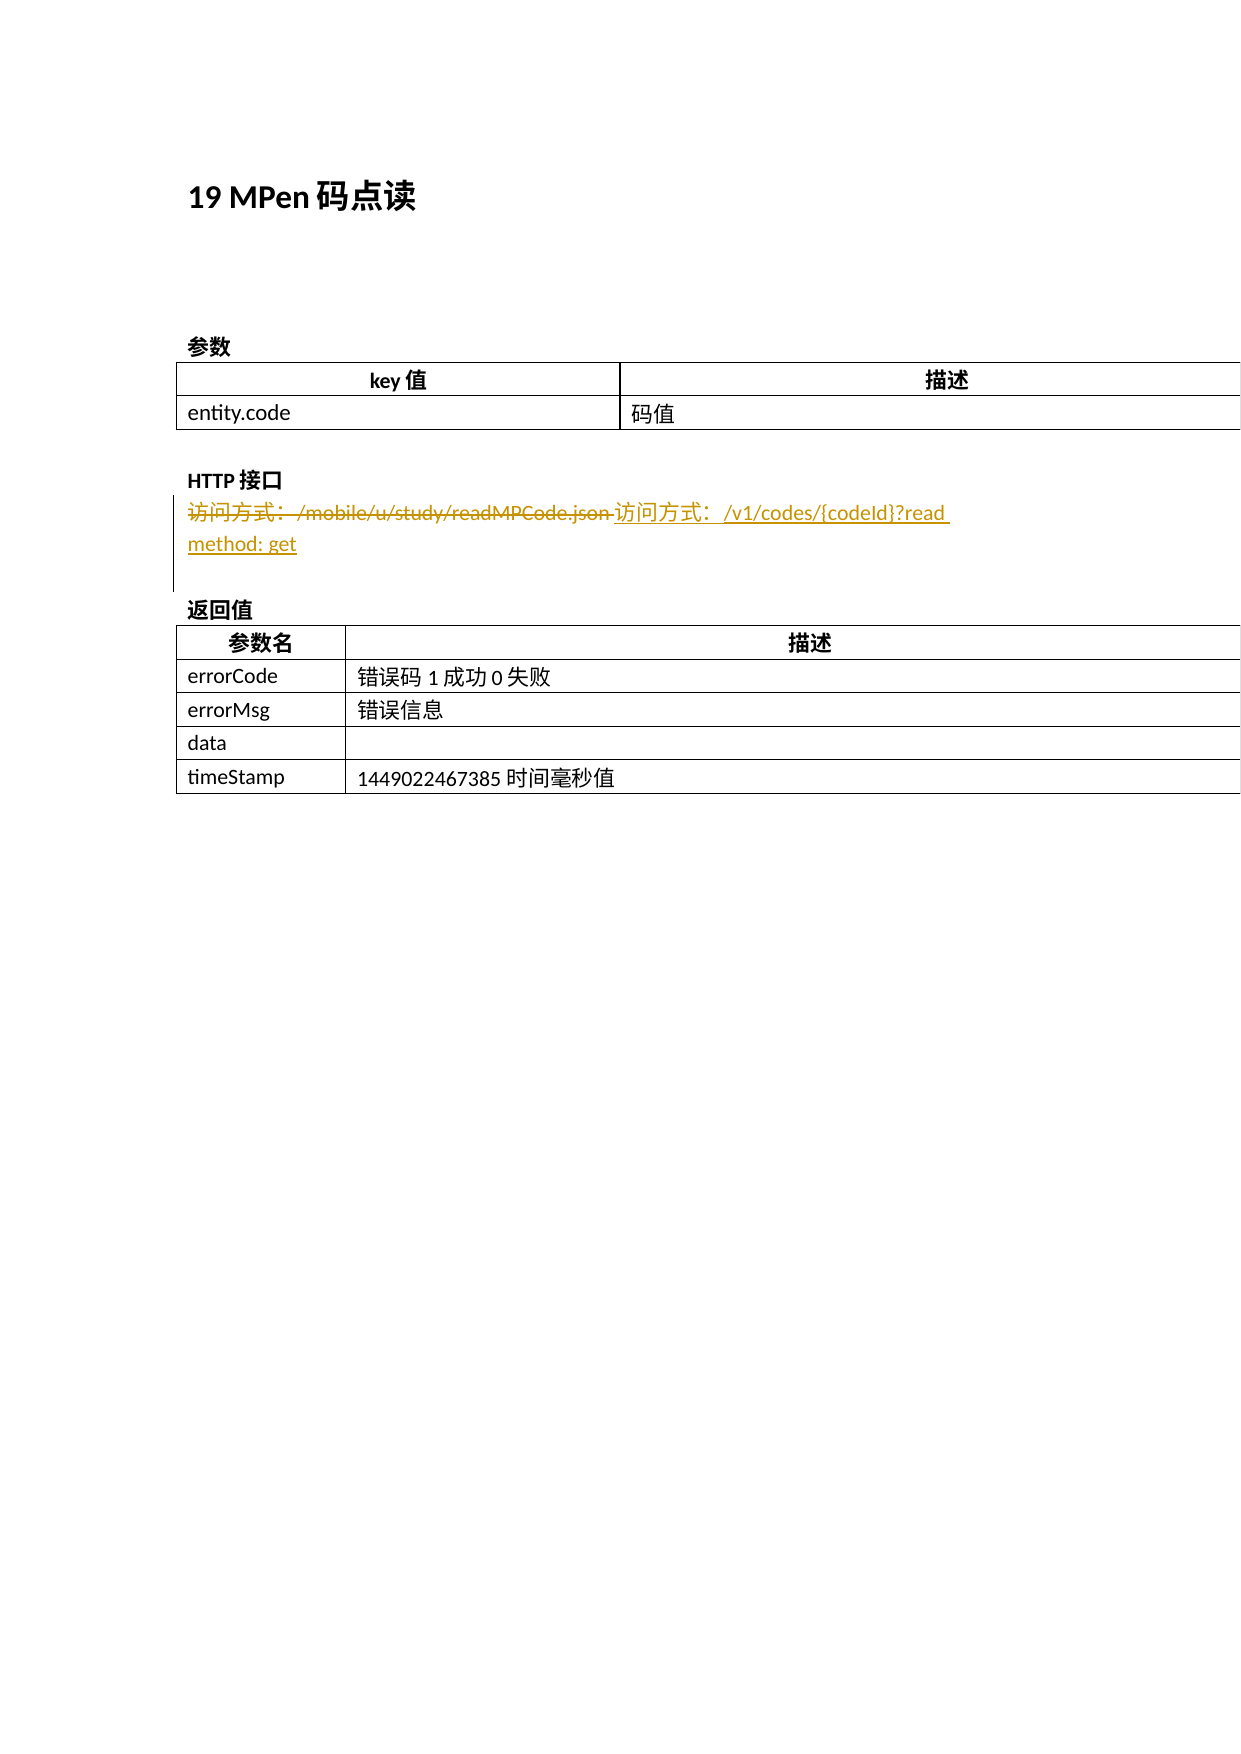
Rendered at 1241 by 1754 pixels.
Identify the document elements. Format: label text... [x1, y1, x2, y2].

table_cell errorCode [177, 660, 345, 692]
text 参数 [187, 329, 1053, 362]
table_cell entity.code [177, 396, 619, 429]
table_cell timeStamp [177, 760, 345, 793]
text 返回值 [187, 592, 1053, 625]
text HTTP接口 [187, 462, 1053, 495]
table_header 描述 [621, 363, 1240, 395]
subtitle 19 MPen码点读 [187, 162, 1053, 227]
table_header 参数名 [177, 626, 345, 658]
table_cell 错误信息 [346, 693, 1240, 726]
table_header key值 [177, 363, 619, 395]
table_header 描述 [346, 626, 1240, 658]
table_cell [346, 727, 1240, 759]
table_cell errorMsg [177, 693, 345, 726]
table_cell data [177, 727, 345, 759]
table_cell 码值 [621, 396, 1240, 429]
table_cell 错误码 1成功 0 失败 [346, 660, 1240, 692]
table_cell 1449022467385 时间毫秒值 [346, 760, 1240, 793]
